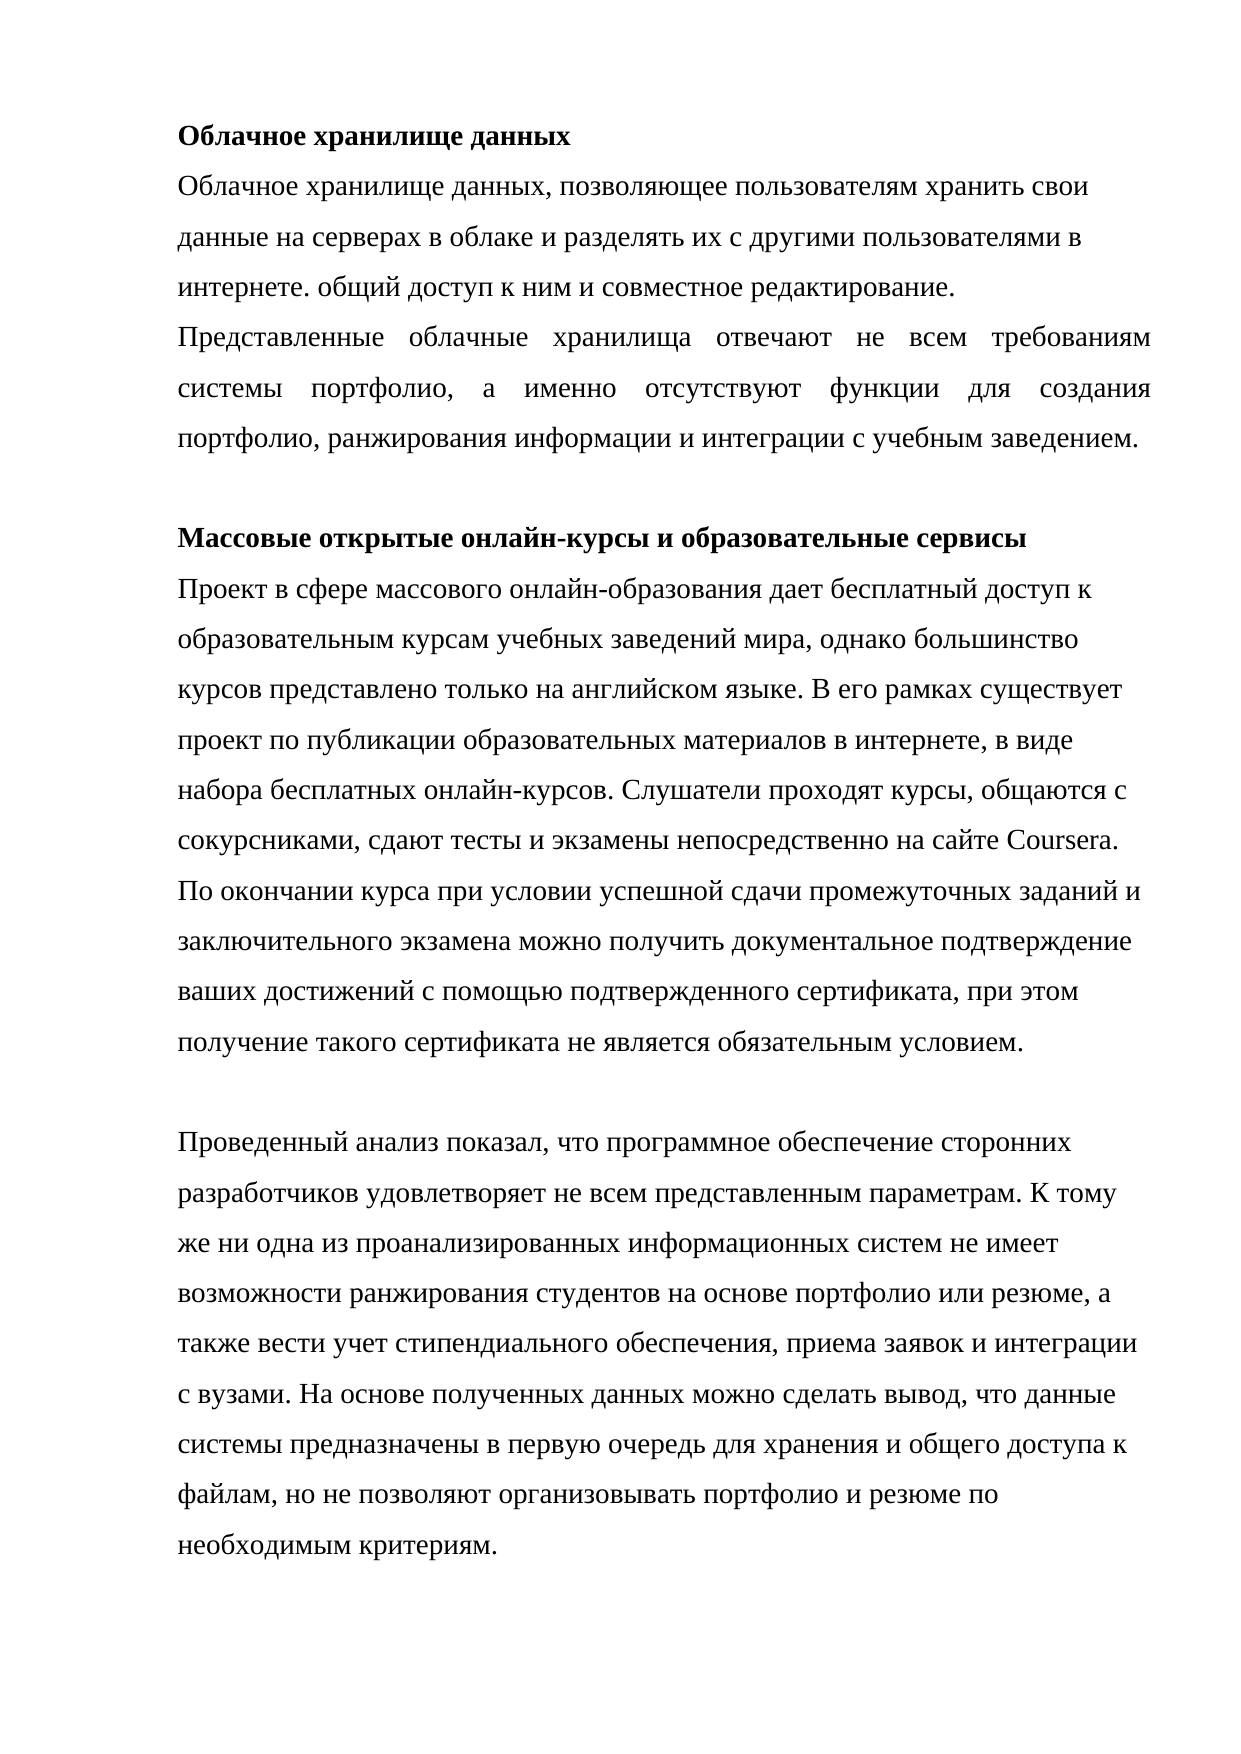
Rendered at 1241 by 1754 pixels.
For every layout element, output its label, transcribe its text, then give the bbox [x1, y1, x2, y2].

subtitle Облачное хранилище данных, позволяющее пользователям хранить свои данные на серверах в облаке и разделять их с другими пользователями в интернете. общий доступ к ним и совместное редактирование. [177, 168, 1152, 303]
subtitle Массовые открытые онлайн-курсы и образовательные сервисы [177, 521, 1152, 554]
subtitle Облачное хранилище данных [177, 118, 1152, 152]
text Проект в сфере массового онлайн-образования дает бесплатный доступ к образовательным курсам учебных заведений мира, однако большинство курсов представлено только на английском языке. В его рамках существует проект по публикации образовательных материалов в интернете, в виде набора бесплатных онлайн-курсов. Слушатели проходят курсы, общаются с сокурсниками, сдают тесты и экзамены непосредственно на сайте Coursera. По окончании курса при условии успешной сдачи промежуточных заданий и заключительного экзамена можно получить документальное подтверждение ваших достижений с помощью подтвержденного сертификата, при этом получение такого сертификата не является обязательным условием. [177, 571, 1152, 1057]
text Представленные облачные хранилища отвечают не всем требованиям системы портфолио, а именно отсутствуют функции для создания портфолио, ранжирования информации и интеграции с учебным заведением. [177, 319, 1152, 453]
text Проведенный анализ показал, что программное обеспечение сторонних разработчиков удовлетворяет не всем представленным параметрам. К тому же ни одна из проанализированных информационных систем не имеет возможности ранжирования студентов на основе портфолио или резюме, а также вести учет стипендиального обеспечения, приема заявок и интеграции с вузами. На основе полученных данных можно сделать вывод, что данные системы предназначены в первую очередь для хранения и общего доступа к файлам, но не позволяют организовывать портфолио и резюме по необходимым критериям. [177, 1124, 1152, 1560]
